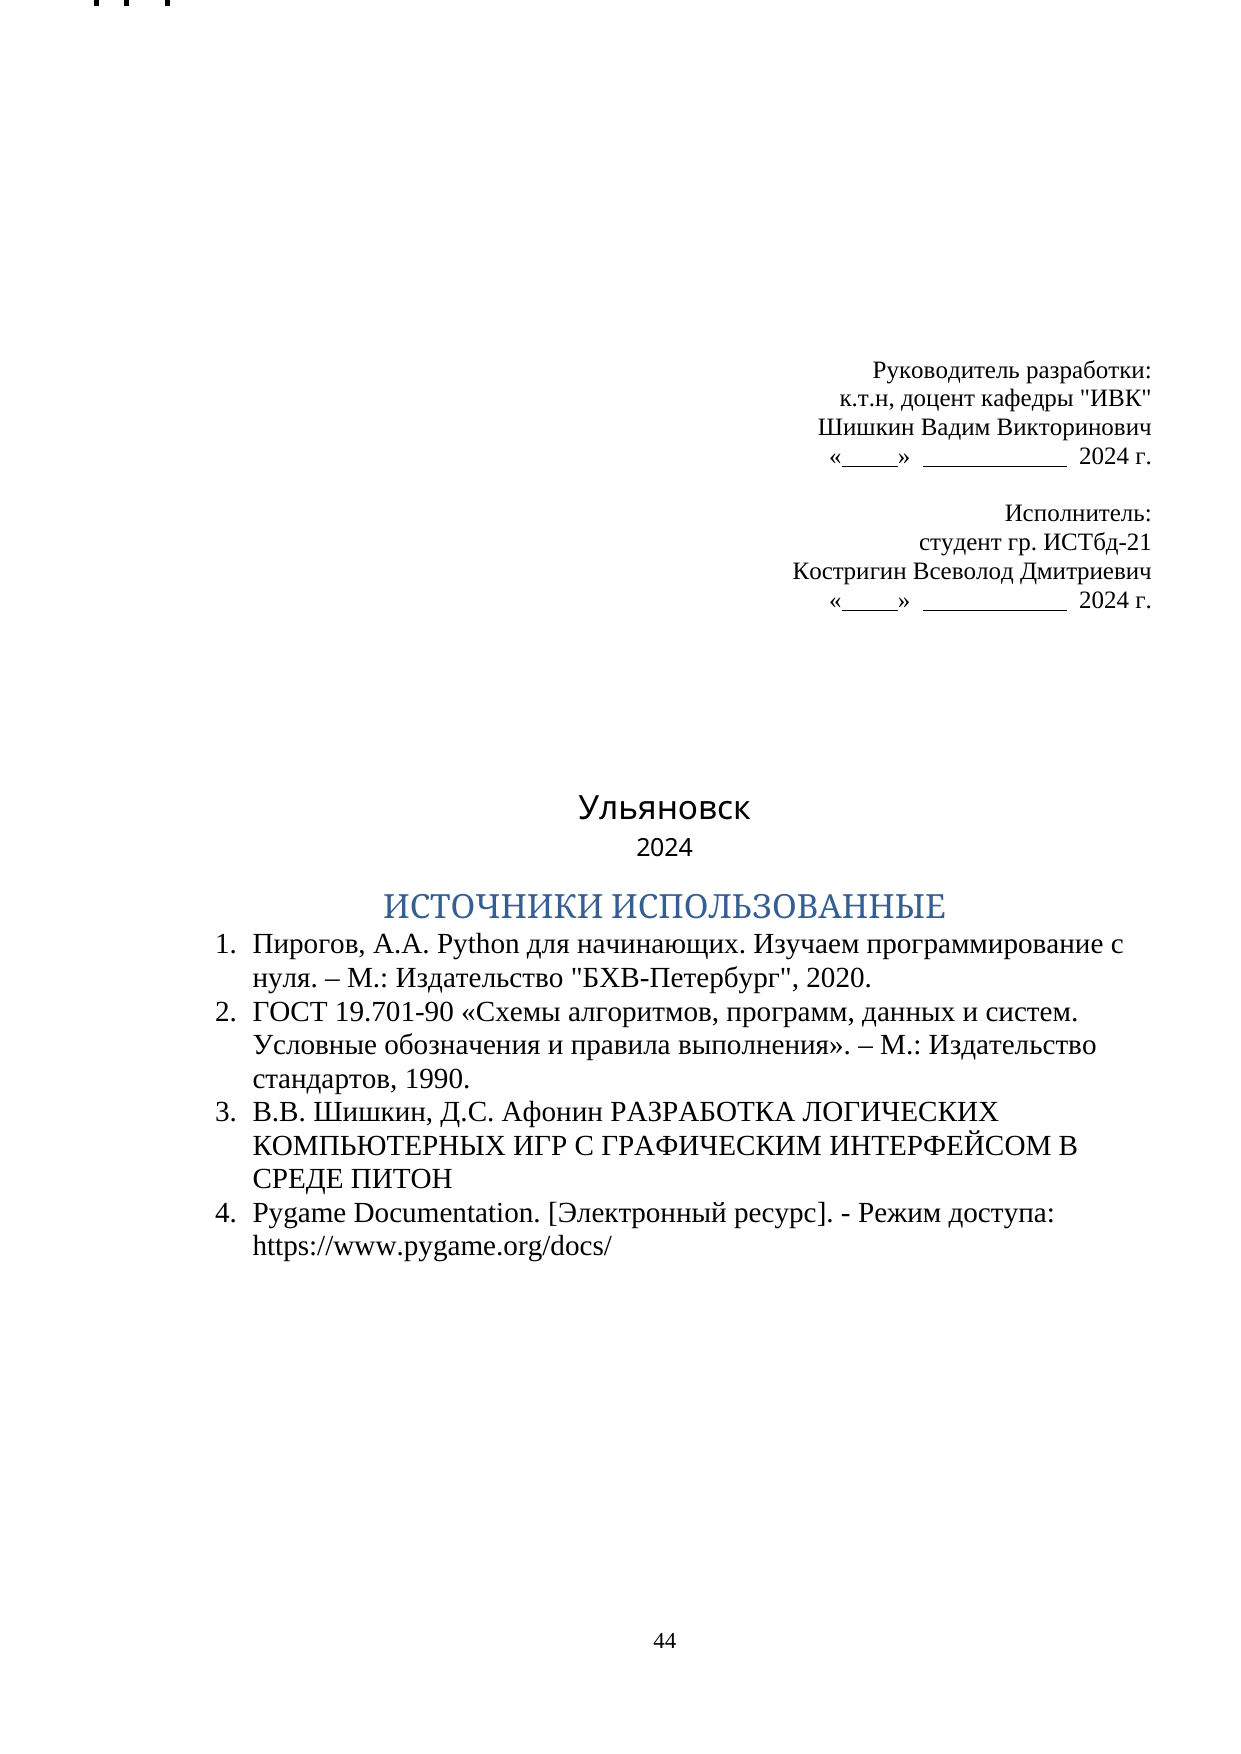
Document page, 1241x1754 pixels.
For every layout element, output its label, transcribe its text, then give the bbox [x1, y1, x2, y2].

text Исполнитель: [177, 498, 1152, 527]
text 2024 [177, 829, 1152, 863]
text Костригин Всеволод Дмитриевич [177, 556, 1152, 585]
list Пирогов, А.А. Python для начинающих. Изучаем программирование с нуля. – М.: Издательство "БХВ-Петербург", 2020. [215, 927, 1152, 994]
text « » 2024 г. [177, 441, 1152, 470]
text к.т.н, доцент кафедры "ИВК" [177, 383, 1152, 412]
text Ульяновск [177, 784, 1152, 829]
list В.В. Шишкин, Д.С. Афонин РАЗРАБОТКА ЛОГИЧЕСКИХ КОМПЬЮТЕРНЫХ ИГР С ГРАФИЧЕСКИМ ИНТЕРФЕЙСОМ В СРЕДЕ ПИТОН [215, 1094, 1152, 1195]
text Шишкин Вадим Викторинович [177, 412, 1152, 441]
list Pygame Documentation. [Электронный ресурс]. - Режим доступа: https://www.pygame.org/docs/ [215, 1195, 1152, 1262]
subtitle ИСТОЧНИКИ ИСПОЛЬЗОВАННЫЕ [177, 888, 1152, 927]
list ГОСТ 19.701-90 «Схемы алгоритмов, программ, данных и систем. Условные обозначения и правила выполнения». – М.: Издательство стандартов, 1990. [215, 994, 1152, 1094]
text « » 2024 г. [177, 585, 1152, 613]
text Руководитель разработки: [177, 355, 1152, 383]
text студент гр. ИСТбд-21 [177, 527, 1152, 556]
